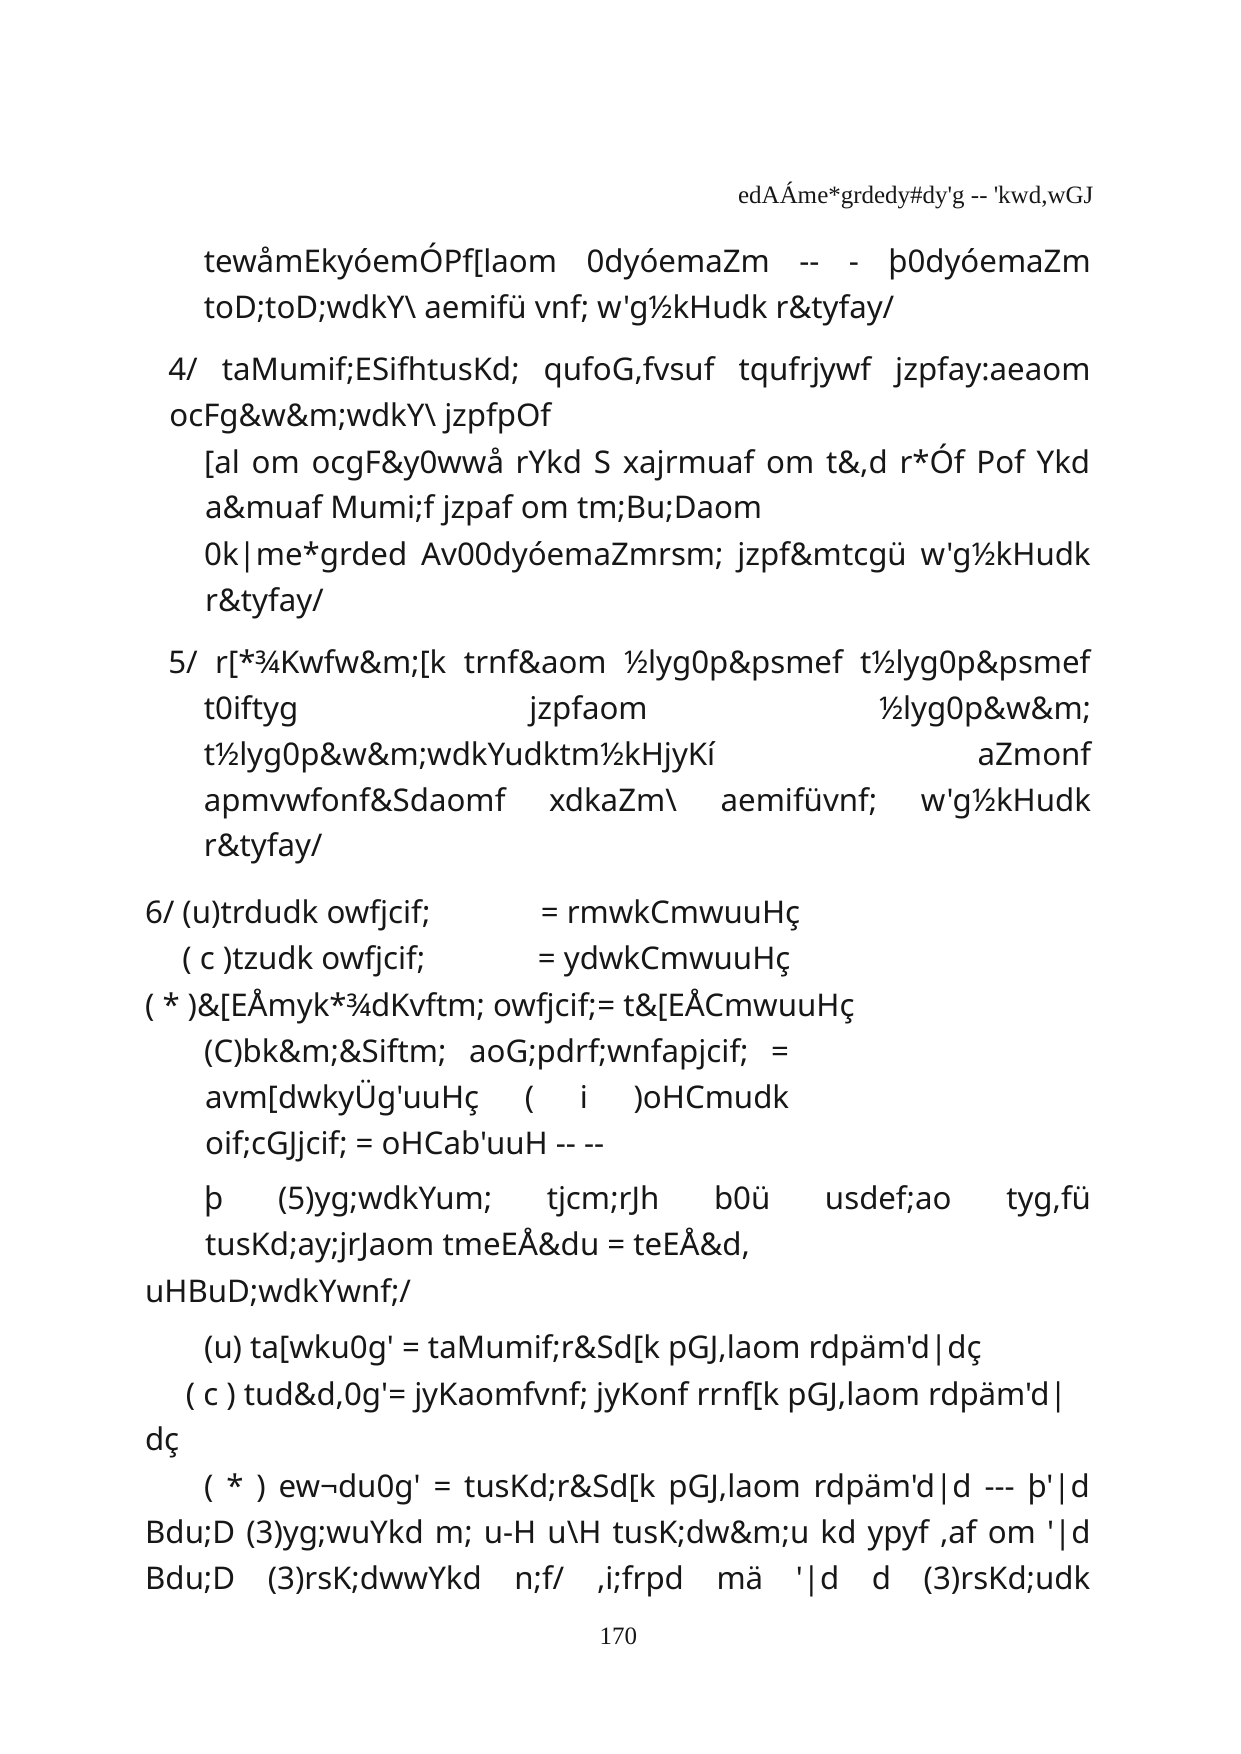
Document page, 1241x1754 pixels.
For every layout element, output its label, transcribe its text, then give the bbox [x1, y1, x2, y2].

text (C)bk&m;&Siftm; aoG;pdrf;wnfapjcif; = avm[dwkyÜg'uuHç ( i )oHCmudk oif;cGJjcif; = oHCab'uuH -- -- [204, 1029, 789, 1163]
text 5/ r[*¾Kwfw&m;[k trnf&aom ½lyg0p&psmef t½lyg0p&psmef t0iftyg jzpfaom ½lyg0p&w&m; t½lyg0p&w&m;wdkYudktm½kHjyKí aZmonf apmvwfonf&Sdaomf xdkaZm\ aemifüvnf; w'g½kHudk r&tyfay/ [168, 640, 1091, 866]
text ( * )&[EÅmyk*¾dKvftm; owfjcif; = t&[EÅCmwuuHç [145, 983, 1093, 1025]
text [168, 239, 1091, 327]
text (u) ta[wku0g' = taMumif;r&Sd[k pGJ,laom rdpäm'd|dç [204, 1325, 1091, 1368]
text uHBuD;wdkYwnf;/ [145, 1269, 1091, 1311]
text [145, 1464, 1091, 1598]
text ( c )tzudk owfjcif; = ydwkCmwuuHç [145, 936, 1093, 979]
text [al om ocgF&y0wwå rYkd S xajrmuaf om t&,d r*Óf Pof Ykd a&muaf Mumi;f jzpaf om tm;Bu;Daom [204, 439, 1091, 528]
text 6/ (u)trdudk owfjcif; = rmwkCmwuuHç [145, 890, 1093, 932]
text 0k|me*grded Av00dyóemaZmrsm; jzpf&mtcgü w'g½kHudk r&tyfay/ [204, 532, 1091, 621]
text þ (5)yg;wdkYum; tjcm;rJh b0ü usdef;ao tyg,fü tusKd;ay;jrJaom tmeEÅ&du = teEÅ&d, [204, 1176, 1091, 1265]
text 4/ taMumif;ESifhtusKd; qufoG,fvsuf tqufrjywf jzpfay:aeaom ocFg&w&m;wdkY\ jzpfpOf [168, 347, 1091, 436]
text ( c ) tud&d,0g' = jyKaomfvnf; jyKonf rrnf[k pGJ,laom rdpäm'd|dç [145, 1371, 1093, 1460]
